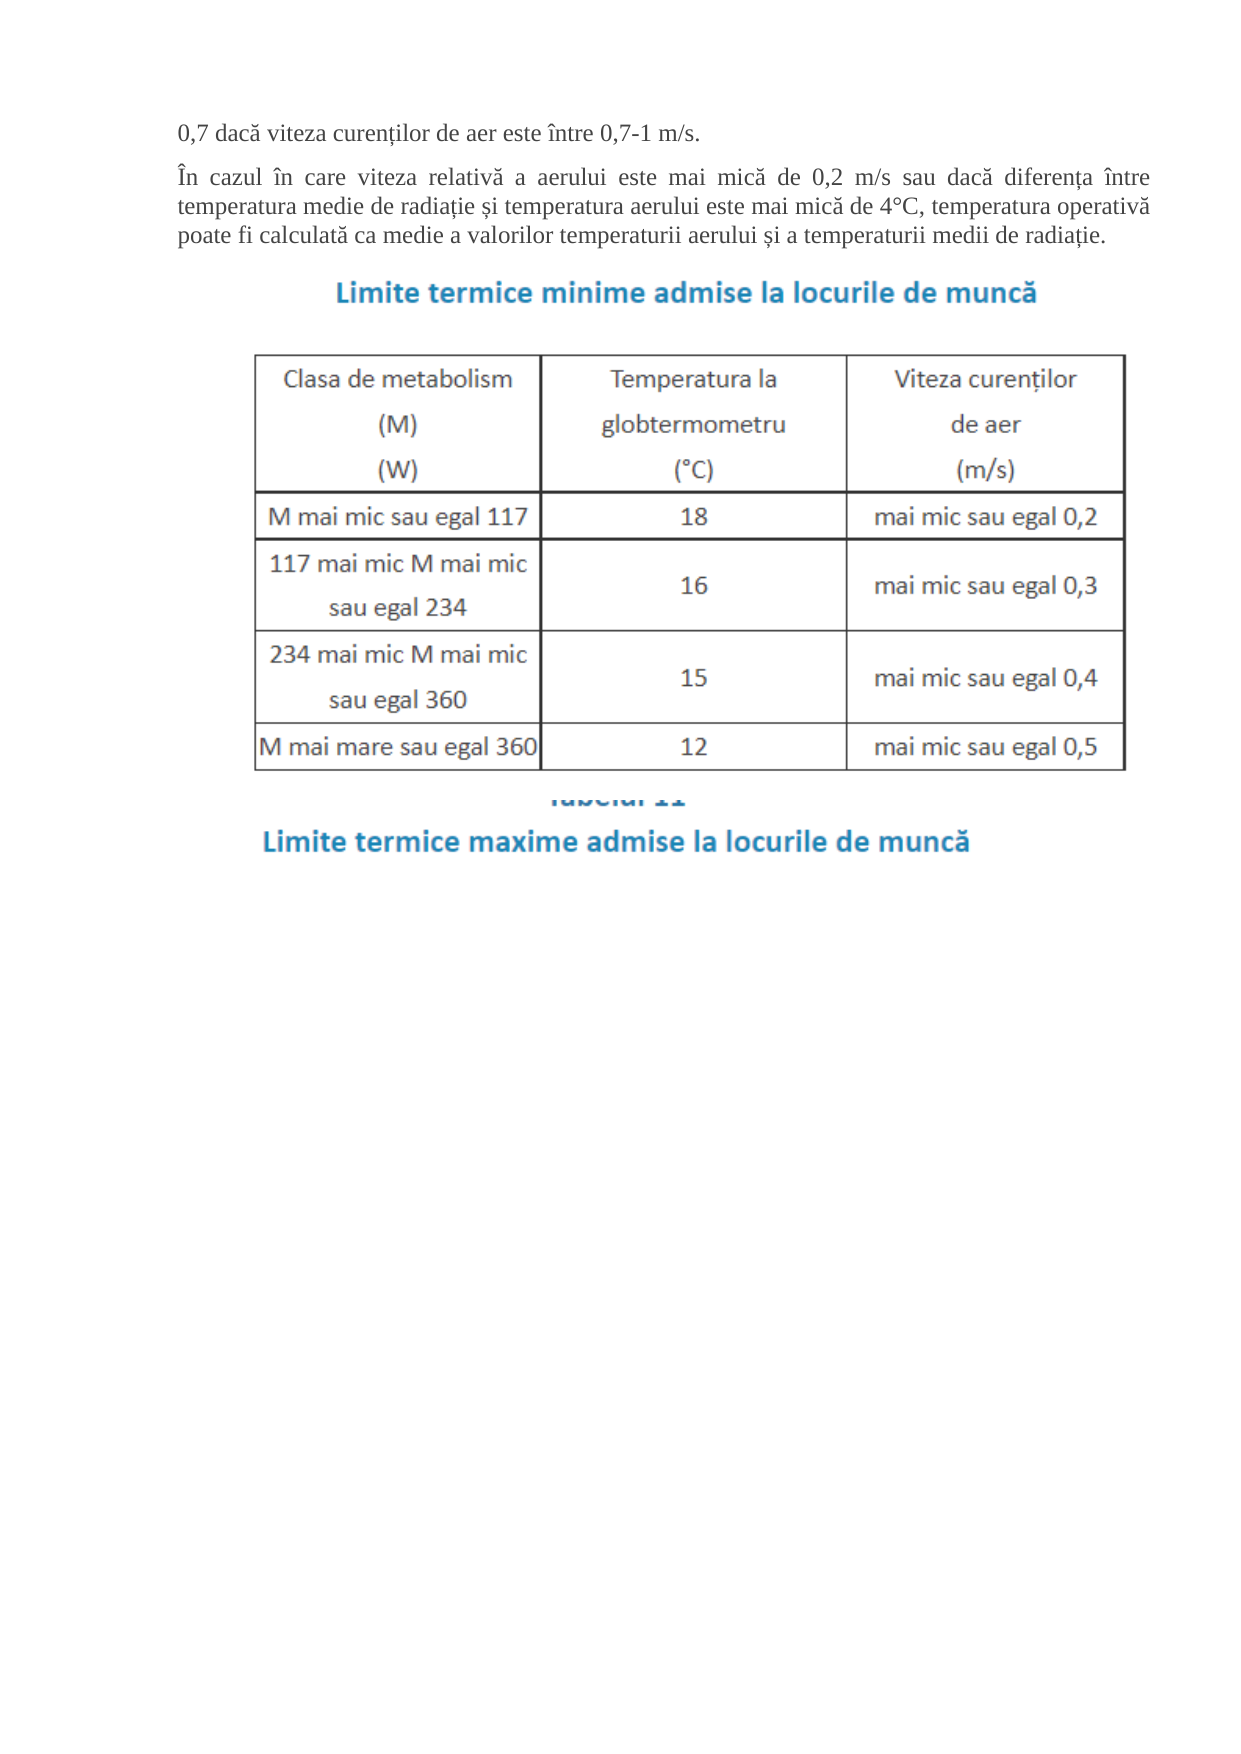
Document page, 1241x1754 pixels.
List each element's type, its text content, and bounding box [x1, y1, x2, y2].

text 0,7 dacă viteza curenților de aer este între 0,7-1 m/s. [177, 118, 1152, 147]
picture [251, 264, 1131, 782]
text În cazul în care viteza relativă a aerului este mai mică de 0,2 m/s sau dacă diferența între temperatura medie de radiație și temperatura aerului este mai mică de 4°C, temperatura operativă poate fi calculată ca medie a valorilor temperaturii aerului și a temperaturii medii de radiație. [177, 162, 1152, 249]
picture [251, 800, 986, 879]
